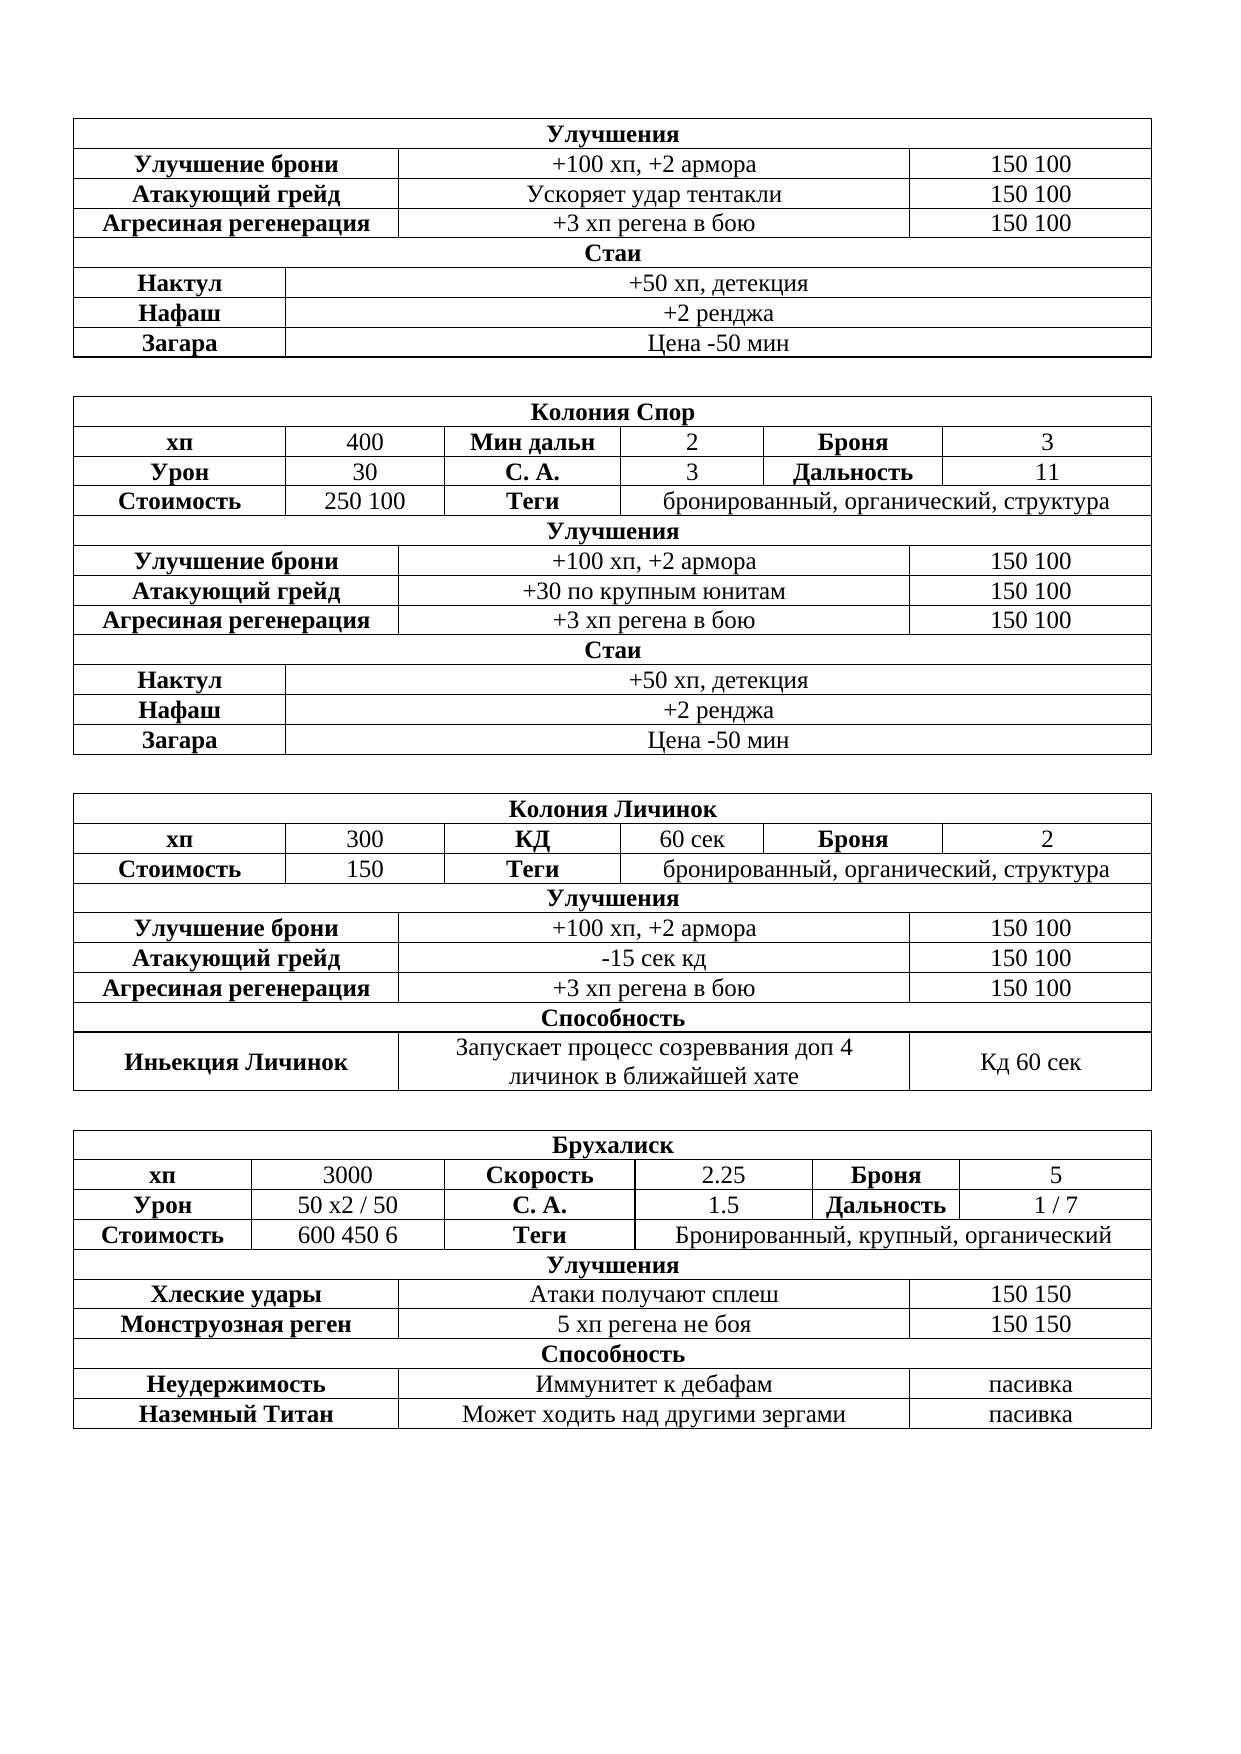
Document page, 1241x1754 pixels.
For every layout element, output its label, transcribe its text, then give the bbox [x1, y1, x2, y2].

table_cell Хлеские удары [74, 1280, 398, 1308]
table_cell 250 100 [286, 486, 444, 515]
table_cell Нафаш [74, 695, 285, 724]
table_cell хп [74, 824, 285, 853]
table_cell +100 хп, +2 армора [399, 913, 909, 942]
table_cell Урон [74, 1190, 251, 1219]
table_cell 150 100 [910, 973, 1151, 1002]
table_cell 300 [286, 824, 444, 853]
table_cell Наземный Титан [74, 1399, 398, 1427]
table_cell Теги [445, 1220, 634, 1249]
table_cell Стоимость [74, 486, 285, 515]
table_cell Неудержимость [74, 1369, 398, 1398]
table_cell +3 хп регена в бою [399, 606, 909, 634]
table_cell 150 100 [910, 209, 1151, 237]
table_cell Может ходить над другими зергами [399, 1399, 909, 1427]
table_cell 150 100 [910, 943, 1151, 972]
table_cell Мин дальн [445, 427, 620, 456]
table_cell Агресиная регенерация [74, 606, 398, 634]
table_cell Улучшение брони [74, 546, 398, 575]
table_cell 3 [621, 457, 763, 485]
table_cell Атакующий грейд [74, 179, 398, 207]
table_cell 30 [286, 457, 444, 485]
table_cell хп [74, 427, 285, 456]
table_cell Монструозная реген [74, 1309, 398, 1338]
table_cell 5 хп регена не боя [399, 1309, 909, 1338]
table_cell 150 [286, 854, 444, 882]
table_cell Улучшения [74, 516, 1151, 545]
table_cell Улучшение брони [74, 149, 398, 178]
table_cell Броня [813, 1160, 959, 1189]
table_cell Цена -50 мин [286, 725, 1151, 753]
table_cell Скорость [445, 1160, 634, 1189]
table_cell Улучшение брони [74, 913, 398, 942]
table_cell 400 [286, 427, 444, 456]
table_cell +3 хп регена в бою [399, 209, 909, 237]
table_cell Способность [74, 1339, 1151, 1368]
table_cell пасивка [910, 1369, 1151, 1398]
table_cell +50 хп, детекция [286, 665, 1151, 694]
table_cell 150 100 [910, 606, 1151, 634]
table_cell 1 / 7 [960, 1190, 1151, 1219]
table_cell Иньекция Личинок [74, 1033, 398, 1090]
table_cell Бронированный, крупный, органический [636, 1220, 1151, 1249]
table_cell бронированный, органический, структура [621, 854, 1151, 882]
table_cell 2.25 [636, 1160, 812, 1189]
table_cell 150 150 [910, 1280, 1151, 1308]
table_cell +3 хп регена в бою [399, 973, 909, 1002]
table_cell пасивка [910, 1399, 1151, 1427]
table_cell Иммунитет к дебафам [399, 1369, 909, 1398]
table_cell 150 100 [910, 546, 1151, 575]
table_cell Цена -50 мин [286, 328, 1151, 356]
table_cell Стоимость [74, 1220, 251, 1249]
table_cell Улучшения [74, 119, 1151, 148]
table_cell бронированный, органический, структура [621, 486, 1151, 515]
table_cell -15 сек кд [399, 943, 909, 972]
table_cell Запускает процесс созреввания доп 4 личинок в ближайшей хате [399, 1033, 909, 1090]
table_cell +100 хп, +2 армора [399, 546, 909, 575]
table_cell Нактул [74, 268, 285, 297]
table_cell Урон [74, 457, 285, 485]
table_cell 60 сек [621, 824, 763, 853]
table_cell 2 [943, 824, 1151, 853]
table_cell Нафаш [74, 298, 285, 327]
table_cell 150 100 [910, 149, 1151, 178]
table_cell 2 [621, 427, 763, 456]
table_cell Загара [74, 328, 285, 356]
table_cell +30 по крупным юнитам [399, 576, 909, 604]
table_cell Стоимость [74, 854, 285, 882]
table_header Колония Личинок [74, 794, 1151, 823]
table_cell +2 ренджа [286, 695, 1151, 724]
table_cell Ускоряет удар тентакли [399, 179, 909, 207]
table_cell Броня [764, 427, 942, 456]
table_cell 600 450 6 [252, 1220, 444, 1249]
table_cell хп [74, 1160, 251, 1189]
table_cell Стаи [74, 238, 1151, 267]
table_cell Атакующий грейд [74, 943, 398, 972]
table_header Колония Спор [74, 397, 1151, 426]
table_cell Загара [74, 725, 285, 753]
table_header Брухалиск [74, 1131, 1151, 1159]
table_cell Броня [764, 824, 942, 853]
table_cell 50 x2 / 50 [252, 1190, 444, 1219]
table_cell С. А. [445, 457, 620, 485]
table_cell С. А. [445, 1190, 634, 1219]
table_cell 150 100 [910, 576, 1151, 604]
table_cell Нактул [74, 665, 285, 694]
table_cell Стаи [74, 635, 1151, 664]
table_cell Дальность [764, 457, 942, 485]
table_cell 1.5 [636, 1190, 812, 1219]
table_cell +100 хп, +2 армора [399, 149, 909, 178]
table_cell 3000 [252, 1160, 444, 1189]
table_cell Агресиная регенерация [74, 209, 398, 237]
table_cell +2 ренджа [286, 298, 1151, 327]
table_cell 5 [960, 1160, 1151, 1189]
table_cell КД [445, 824, 620, 853]
table_cell Кд 60 сек [910, 1033, 1151, 1090]
table_cell Атакующий грейд [74, 576, 398, 604]
table_cell 150 100 [910, 913, 1151, 942]
table_cell Улучшения [74, 1250, 1151, 1278]
table_cell Агресиная регенерация [74, 973, 398, 1002]
table_cell Теги [445, 486, 620, 515]
table_cell Способность [74, 1003, 1151, 1031]
table_cell 150 150 [910, 1309, 1151, 1338]
table_cell Улучшения [74, 884, 1151, 912]
table_cell 3 [943, 427, 1151, 456]
table_cell 11 [943, 457, 1151, 485]
table_cell Дальность [813, 1190, 959, 1219]
table_cell +50 хп, детекция [286, 268, 1151, 297]
table_cell Атаки получают сплеш [399, 1280, 909, 1308]
table_cell Теги [445, 854, 620, 882]
table_cell 150 100 [910, 179, 1151, 207]
